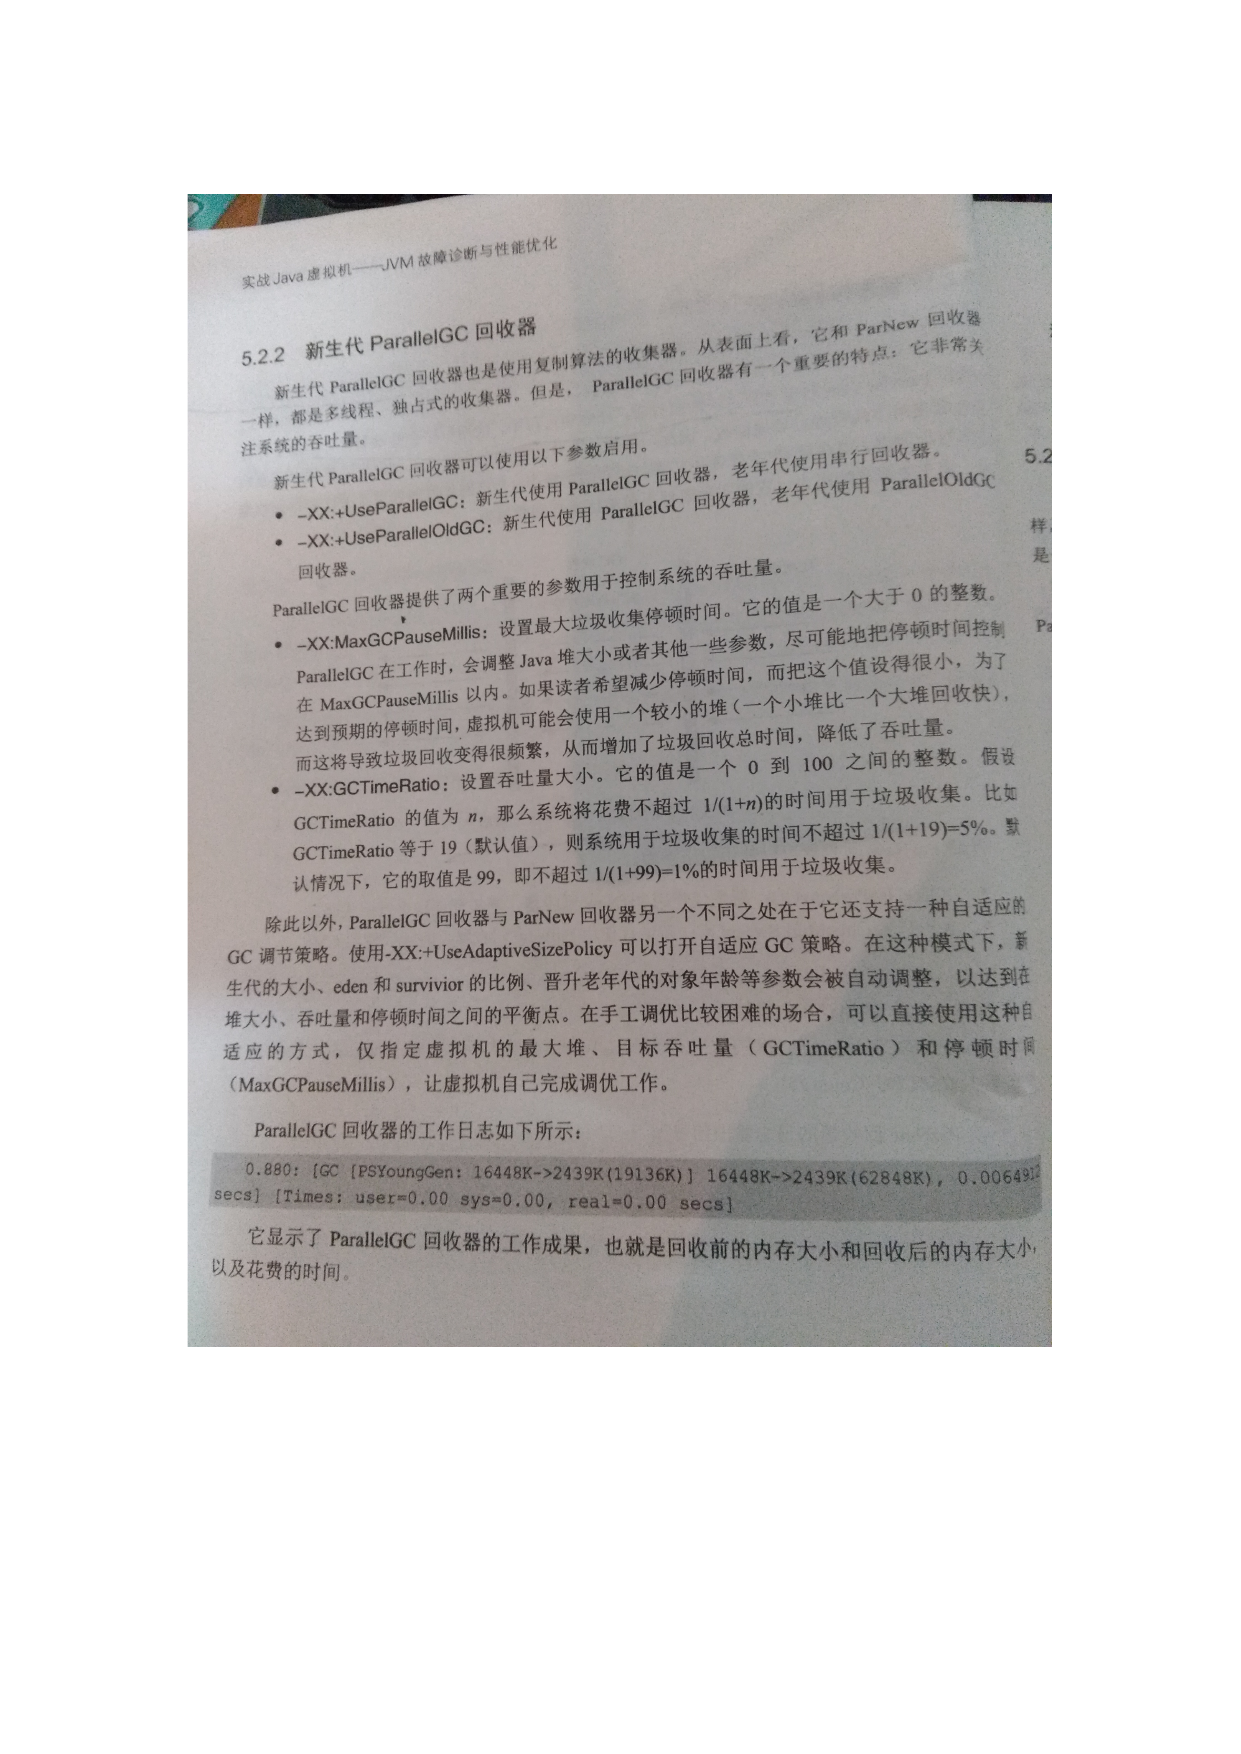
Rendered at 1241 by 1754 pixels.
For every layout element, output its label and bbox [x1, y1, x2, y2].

picture [187, 194, 1052, 1347]
